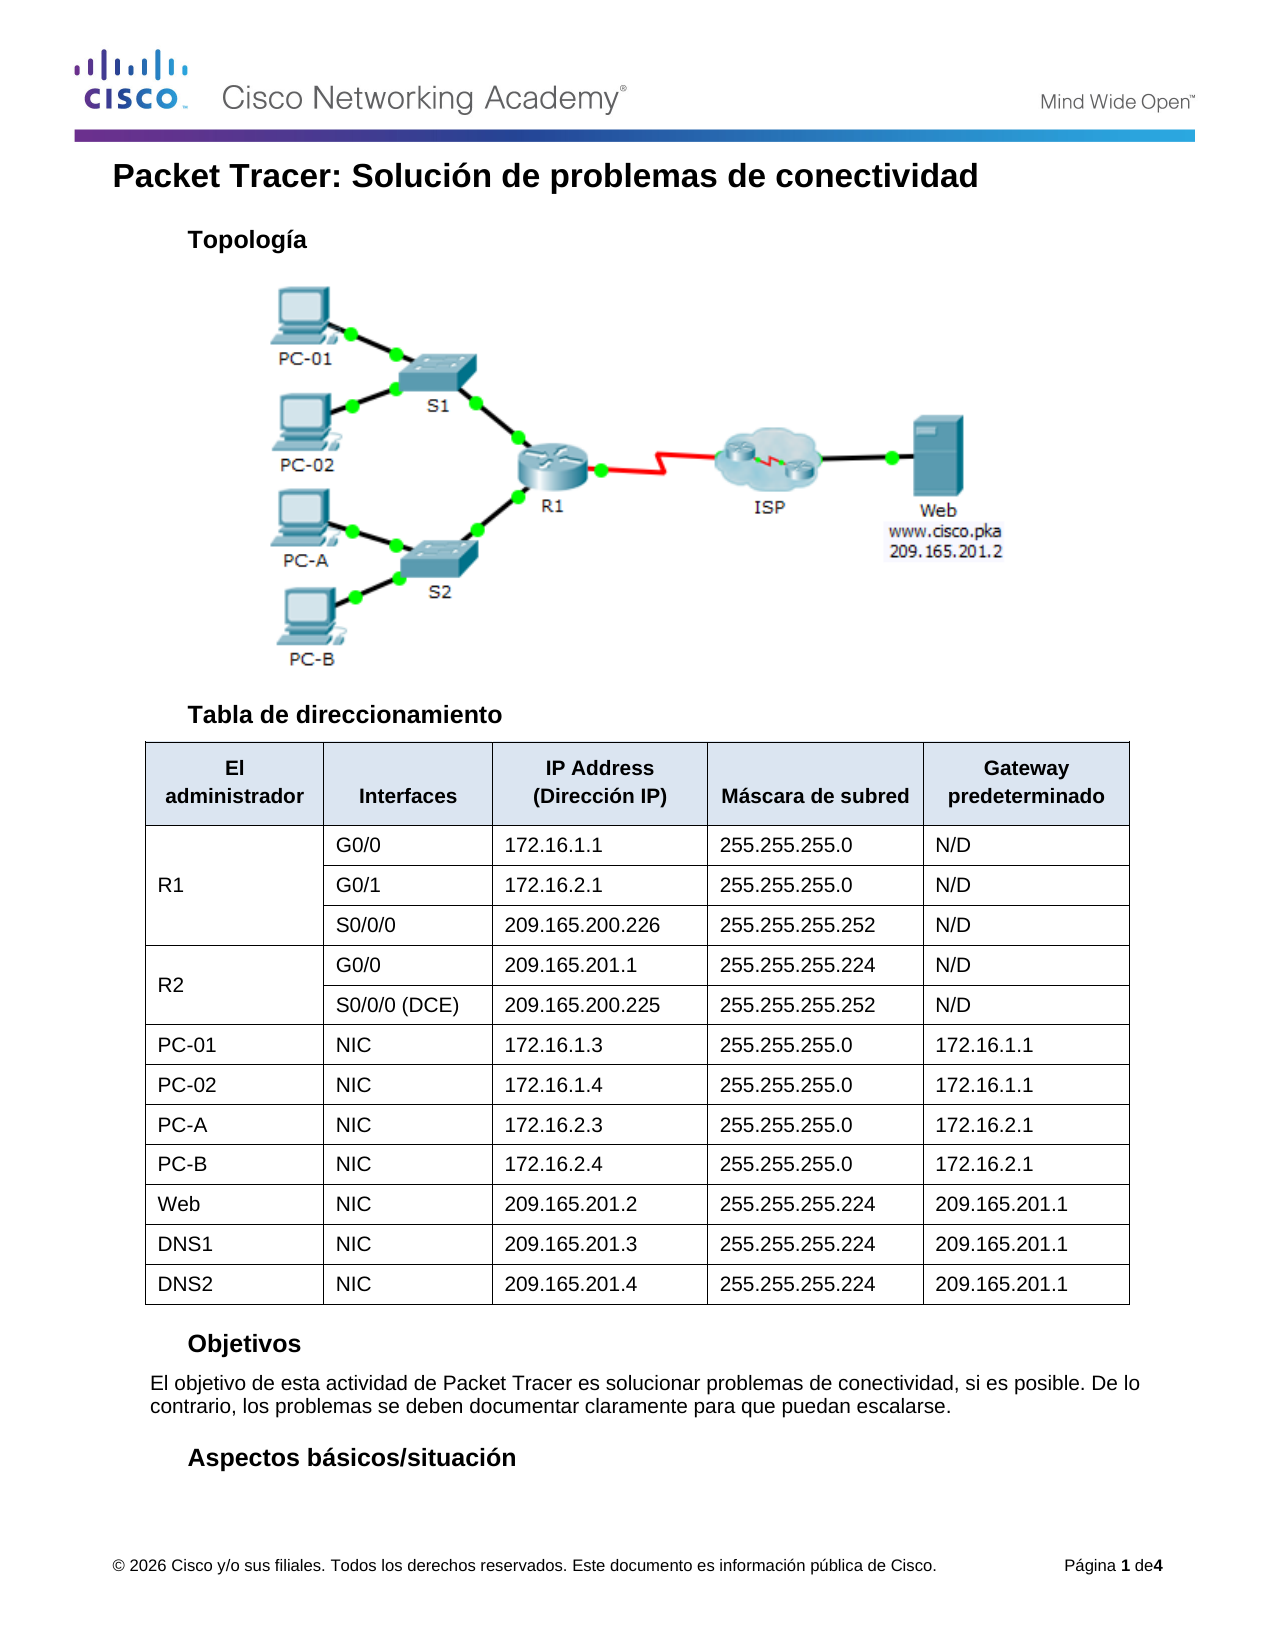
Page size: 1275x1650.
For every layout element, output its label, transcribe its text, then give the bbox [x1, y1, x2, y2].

table_cell G0/0 [324, 826, 492, 865]
table_cell N/D [924, 866, 1129, 905]
table_cell PC-B [146, 1145, 323, 1184]
text Topología [112, 225, 1162, 254]
table_cell 172.16.1.4 [493, 1065, 707, 1104]
table_cell 209.165.201.1 [493, 946, 707, 984]
table_cell NIC [324, 1065, 492, 1104]
table_cell 172.16.2.3 [493, 1105, 707, 1144]
table_cell G0/1 [324, 866, 492, 905]
table_cell N/D [924, 946, 1129, 984]
table_cell 209.165.201.2 [493, 1185, 707, 1224]
table_cell NIC [324, 1105, 492, 1144]
table_header Interfaces [324, 743, 492, 825]
table_header El administrador [146, 743, 323, 825]
table_cell 209.165.200.226 [493, 906, 707, 944]
table_cell 172.16.1.1 [493, 826, 707, 865]
table_cell Web [146, 1185, 323, 1224]
table_cell 172.16.2.1 [924, 1105, 1129, 1144]
text Aspectos básicos/situación [112, 1443, 1162, 1472]
table_cell 255.255.255.0 [708, 826, 923, 865]
table_cell DNS1 [146, 1225, 323, 1264]
table_cell 209.165.201.1 [924, 1225, 1129, 1264]
table_cell 209.165.201.1 [924, 1185, 1129, 1224]
table_cell 255.255.255.224 [708, 1265, 923, 1304]
table_cell S0/0/0 [324, 906, 492, 944]
table_cell DNS2 [146, 1265, 323, 1304]
table_cell 255.255.255.252 [708, 986, 923, 1024]
table_cell 209.165.200.225 [493, 986, 707, 1024]
table_cell 255.255.255.0 [708, 1065, 923, 1104]
table_cell 255.255.255.0 [708, 1145, 923, 1184]
table_cell 255.255.255.224 [708, 1225, 923, 1264]
title Packet Tracer: Solución de problemas de conectividad [112, 156, 1162, 195]
table_cell 255.255.255.224 [708, 946, 923, 984]
table_cell 209.165.201.4 [493, 1265, 707, 1304]
text El objetivo de esta actividad de Packet Tracer es solucionar problemas de conectividad, si es posible. De lo contrario, los problemas se deben documentar claramente para que puedan escalarse. [150, 1370, 1162, 1418]
picture [0, 30, 1273, 142]
table_cell NIC [324, 1145, 492, 1184]
table_cell N/D [924, 906, 1129, 944]
table_cell N/D [924, 986, 1129, 1024]
table_header Gateway predeterminado [924, 743, 1129, 825]
table_cell 172.16.1.1 [924, 1025, 1129, 1064]
table_cell NIC [324, 1025, 492, 1064]
table_cell R2 [146, 946, 323, 1024]
table_header Máscara de subred [708, 743, 923, 825]
table_cell 255.255.255.224 [708, 1185, 923, 1224]
table_cell 255.255.255.0 [708, 1105, 923, 1144]
text Tabla de direccionamiento [112, 700, 1162, 729]
table_cell 172.16.1.3 [493, 1025, 707, 1064]
table_cell 255.255.255.0 [708, 1025, 923, 1064]
table_cell 255.255.255.0 [708, 866, 923, 905]
table_header IP Address (Dirección IP) [493, 743, 707, 825]
table_cell PC-02 [146, 1065, 323, 1104]
picture [266, 279, 1009, 672]
table_cell 209.165.201.3 [493, 1225, 707, 1264]
table_cell N/D [924, 826, 1129, 865]
table_cell R1 [146, 826, 323, 944]
table_cell 172.16.2.4 [493, 1145, 707, 1184]
table_cell 209.165.201.1 [924, 1265, 1129, 1304]
table_cell NIC [324, 1265, 492, 1304]
table_cell PC-A [146, 1105, 323, 1144]
table_cell 172.16.1.1 [924, 1065, 1129, 1104]
table_cell G0/0 [324, 946, 492, 984]
table_cell NIC [324, 1185, 492, 1224]
table_cell 172.16.2.1 [924, 1145, 1129, 1184]
table_cell 255.255.255.252 [708, 906, 923, 944]
table_cell 172.16.2.1 [493, 866, 707, 905]
table_cell PC-01 [146, 1025, 323, 1064]
text Objetivos [112, 1329, 1162, 1358]
table_cell NIC [324, 1225, 492, 1264]
table_cell S0/0/0 (DCE) [324, 986, 492, 1024]
